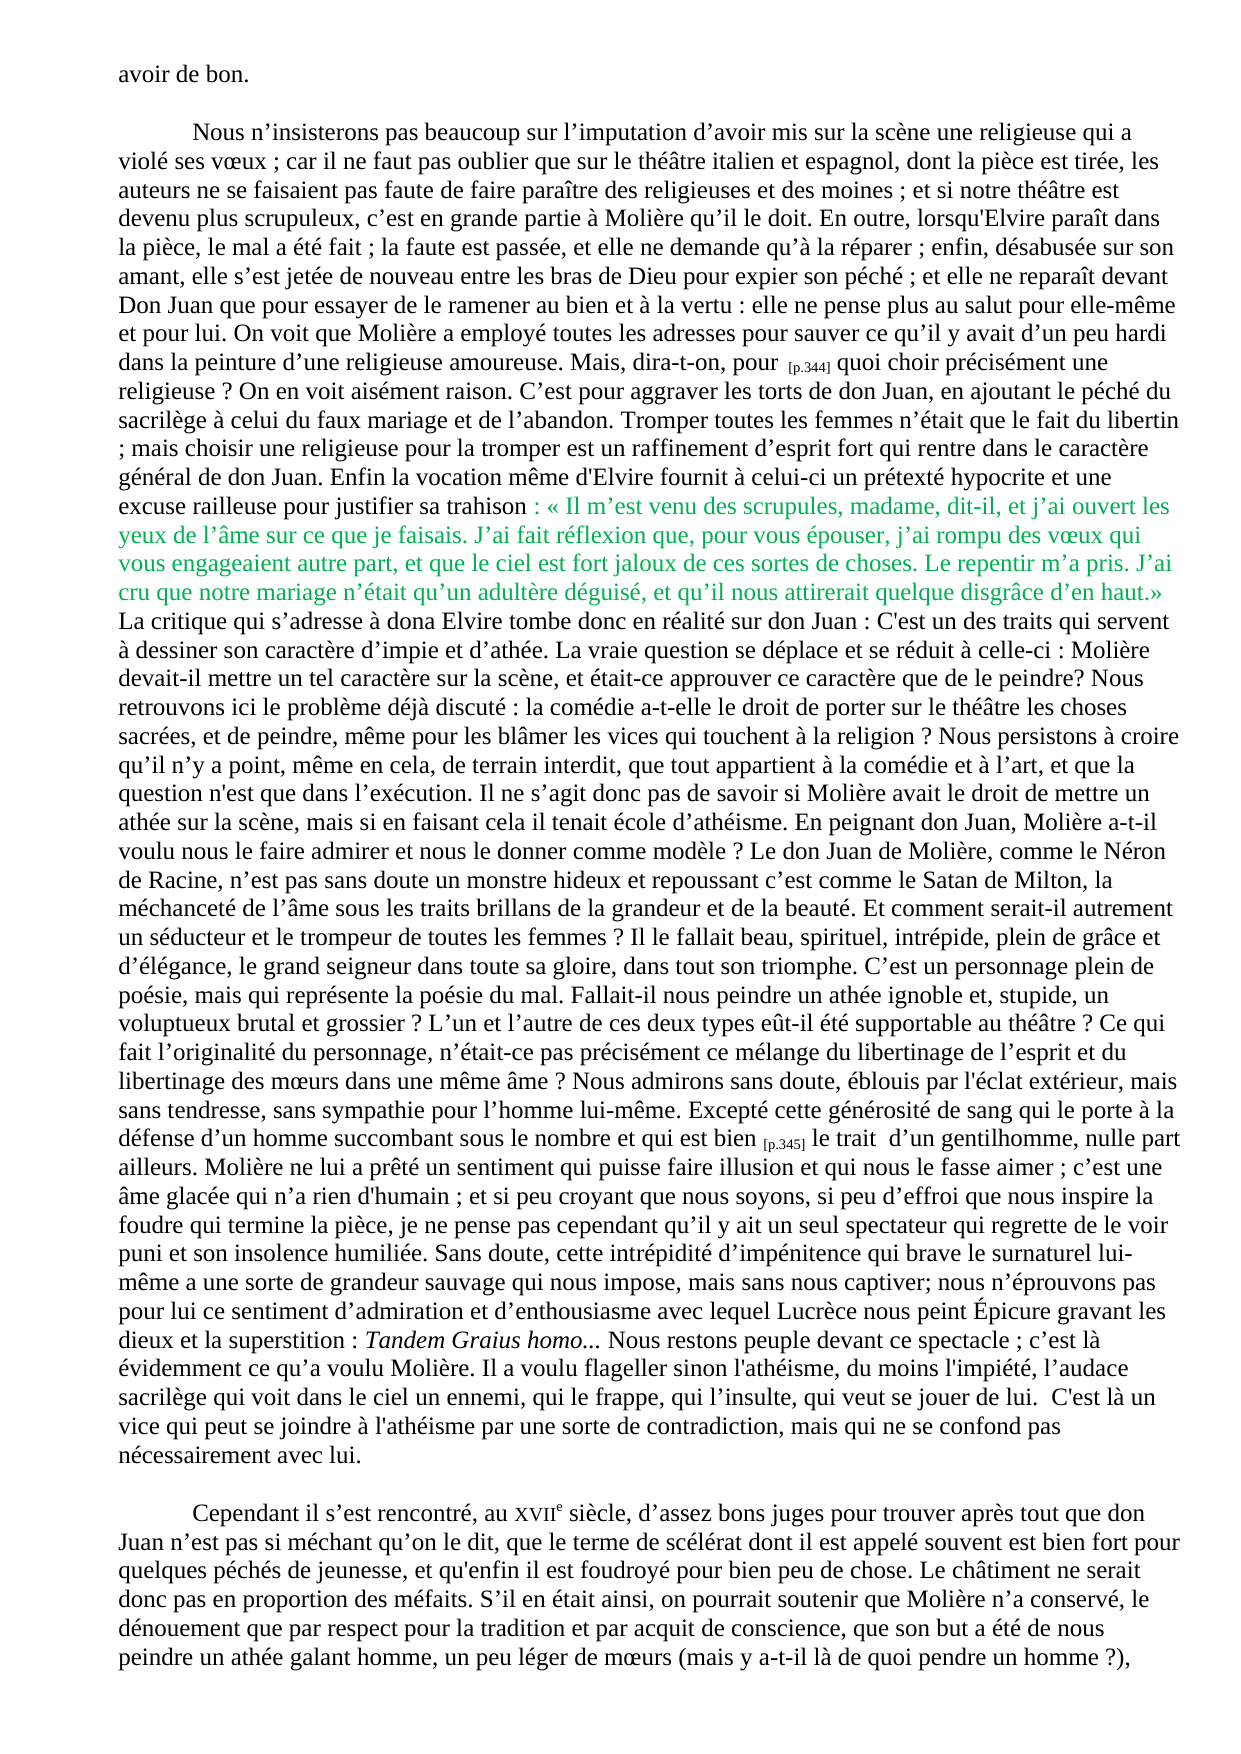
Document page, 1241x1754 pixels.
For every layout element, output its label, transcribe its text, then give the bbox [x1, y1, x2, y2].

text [118, 1498, 1181, 1671]
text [118, 59, 1181, 88]
text Nous n’insisterons pas beaucoup sur l’imputation d’avoir mis sur la scène une religieuse qui a violé ses vœux ; car il ne faut pas oublier que sur le théâtre italien et espagnol, dont la pièce est tirée, les auteurs ne se faisaient pas faute de faire paraître des religieuses et des moines ; et si notre théâtre est devenu plus scrupuleux, c’est en grande partie à Molière qu’il le doit. En outre, lorsqu'Elvire paraît dans la pièce, le mal a été fait ; la faute est passée, et elle ne demande qu’à la réparer ; enfin, désabusée sur son amant, elle s’est jetée de nouveau entre les bras de Dieu pour expier son péché ; et elle ne reparaît devant Don Juan que pour essayer de le ramener au bien et à la vertu : elle ne pense plus au salut pour elle-même et pour lui. On voit que Molière a employé toutes les adresses pour sauver ce qu’il y avait d’un peu hardi dans la peinture d’une religieuse amoureuse. Mais, dira-t-on, pour [p.344] quoi choir précisément une religieuse ? On en voit aisément raison. C’est pour aggraver les torts de don Juan, en ajoutant le péché du sacrilège à celui du faux mariage et de l’abandon. Tromper toutes les femmes n’était que le fait du libertin ; mais choisir une religieuse pour la tromper est un raffinement d’esprit fort qui rentre dans le caractère général de don Juan. Enfin la vocation même d'Elvire fournit à celui-ci un prétexté hypocrite et une excuse railleuse pour justifier sa trahison : « Il m’est venu des scrupules, madame, dit-il, et j’ai ouvert les yeux de l’âme sur ce que je faisais. J’ai fait réflexion que, pour vous épouser, j’ai rompu des vœux qui vous engageaient autre part, et que le ciel est fort jaloux de ces sortes de choses. Le repentir m’a pris. J’ai cru que notre mariage n’était qu’un adultère déguisé, et qu’il nous attirerait quelque disgrâce d’en haut.» La critique qui s’adresse à dona Elvire tombe donc en réalité sur don Juan : C'est un des traits qui servent à dessiner son caractère d’impie et d’athée. La vraie question se déplace et se réduit à celle-ci : Molière devait-il mettre un tel caractère sur la scène, et était-ce approuver ce caractère que de le peindre? Nous retrouvons ici le problème déjà discuté : la comédie a-t-elle le droit de porter sur le théâtre les choses sacrées, et de peindre, même pour les blâmer les vices qui touchent à la religion ? Nous persistons à croire qu’il n’y a point, même en cela, de terrain interdit, que tout appartient à la comédie et à l’art, et que la question n'est que dans l’exécution. Il ne s’agit donc pas de savoir si Molière avait le droit de mettre un athée sur la scène, mais si en faisant cela il tenait école d’athéisme. En peignant don Juan, Molière a-t-il voulu nous le faire admirer et nous le donner comme modèle ? Le don Juan de Molière, comme le Néron de Racine, n’est pas sans doute un monstre hideux et repoussant c’est comme le Satan de Milton, la méchanceté de l’âme sous les traits brillans de la grandeur et de la beauté. Et comment serait-il autrement un séducteur et le trompeur de toutes les femmes ? Il le fallait beau, spirituel, intrépide, plein de grâce et d’élégance, le grand seigneur dans toute sa gloire, dans tout son triomphe. C’est un personnage plein de poésie, mais qui représente la poésie du mal. Fallait-il nous peindre un athée ignoble et, stupide, un voluptueux brutal et grossier ? L’un et l’autre de ces deux types eût-il été supportable au théâtre ? Ce qui fait l’originalité du personnage, n’était-ce pas précisément ce mélange du libertinage de l’esprit et du libertinage des mœurs dans une même âme ? Nous admirons sans doute, éblouis par l'éclat extérieur, mais sans tendresse, sans sympathie pour l’homme lui-même. Excepté cette générosité de sang qui le porte à la défense d’un homme succombant sous le nombre et qui est bien [p.345] le trait d’un gentilhomme, nulle part ailleurs. Molière ne lui a prêté un sentiment qui puisse faire illusion et qui nous le fasse aimer ; c’est une âme glacée qui n’a rien d'humain ; et si peu croyant que nous soyons, si peu d’effroi que nous inspire la foudre qui termine la pièce, je ne pense pas cependant qu’il y ait un seul spectateur qui regrette de le voir puni et son insolence humiliée. Sans doute, cette intrépidité d’impénitence qui brave le surnaturel lui-même a une sorte de grandeur sauvage qui nous impose, mais sans nous captiver; nous n’éprouvons pas pour lui ce sentiment d’admiration et d’enthousiasme avec lequel Lucrèce nous peint Épicure gravant les dieux et la superstition : Tandem Graius homo... Nous restons peuple devant ce spectacle ; c’est là évidemment ce qu’a voulu Molière. Il a voulu flageller sinon l'athéisme, du moins l'impiété, l’audace sacrilège qui voit dans le ciel un ennemi, qui le frappe, qui l’insulte, qui veut se jouer de lui. C'est là un vice qui peut se joindre à l'athéisme par une sorte de contradiction, mais qui ne se confond pas nécessairement avec lui. [118, 117, 1181, 1468]
